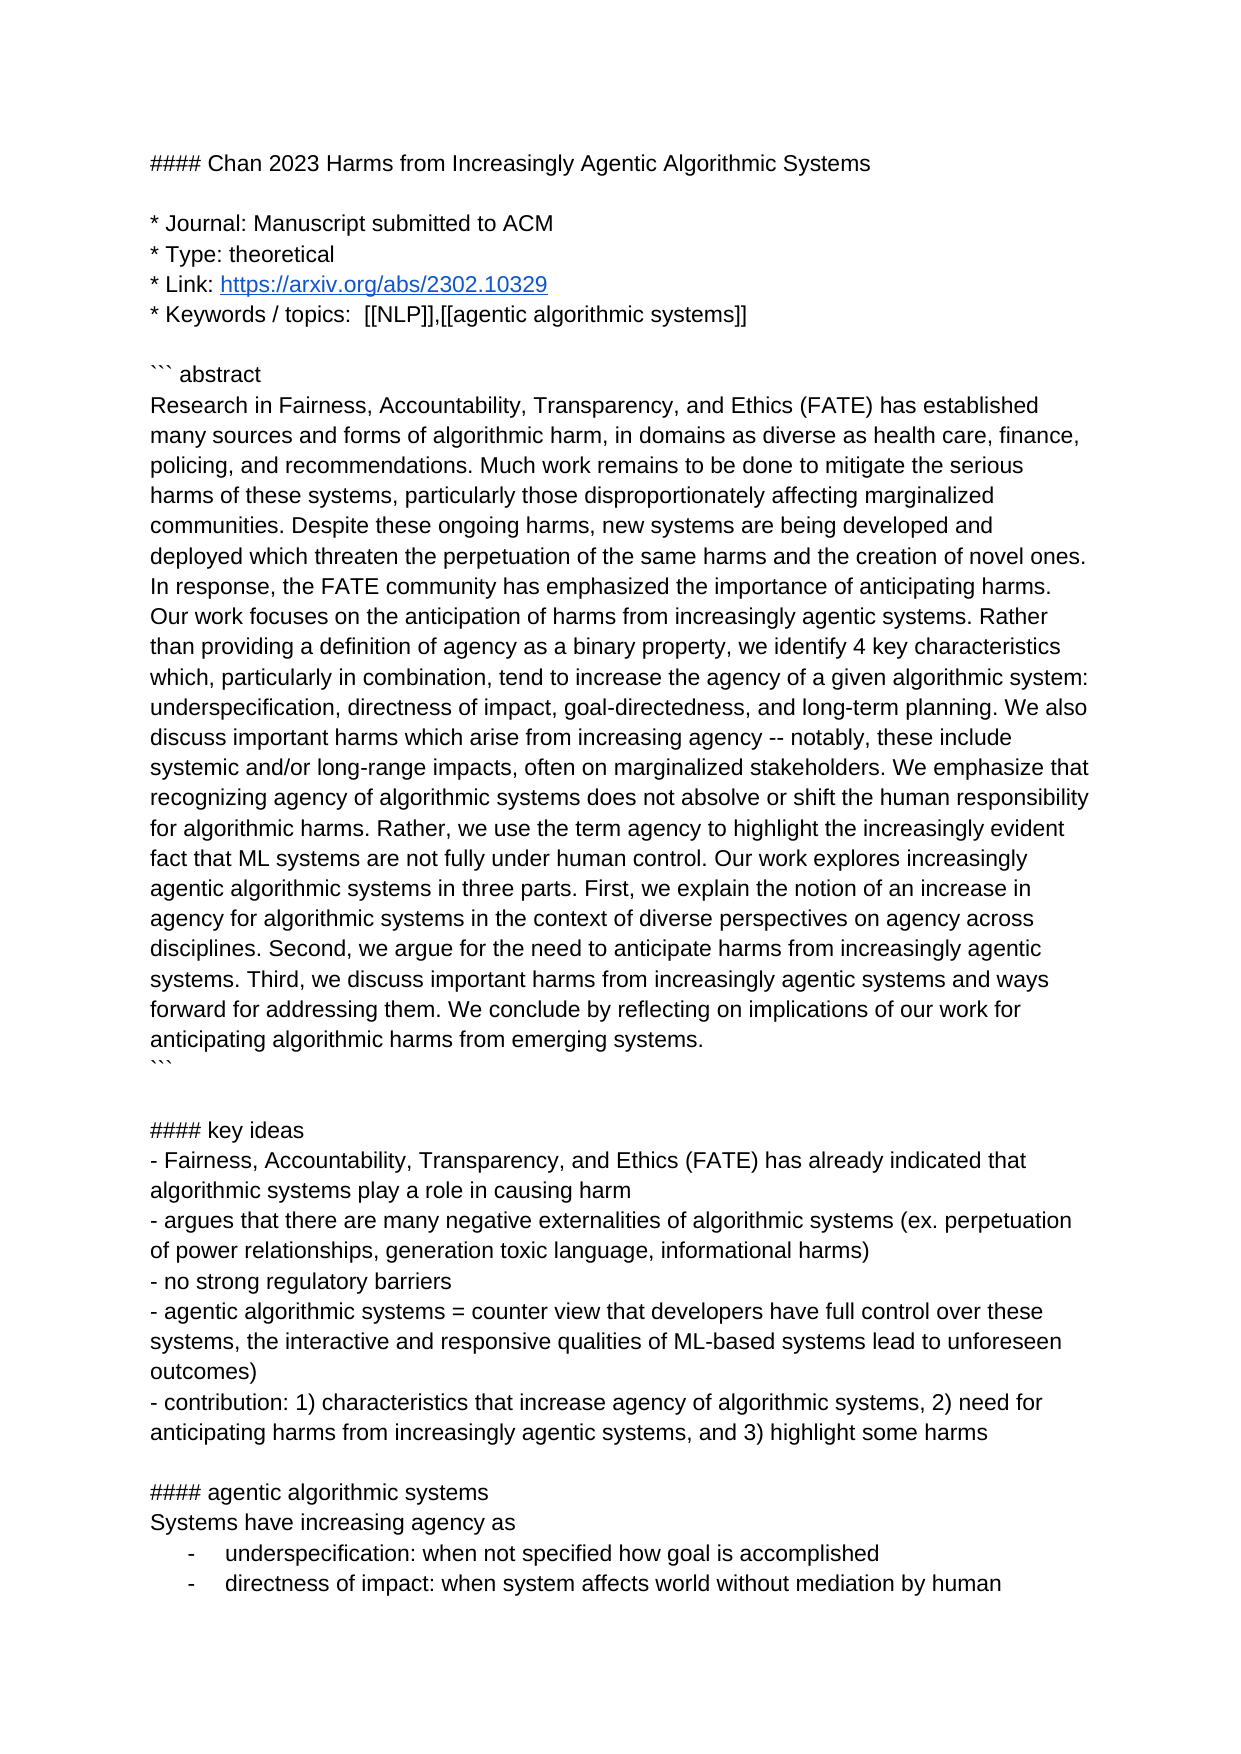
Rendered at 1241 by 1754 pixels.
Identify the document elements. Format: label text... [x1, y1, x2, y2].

list directness of impact: when system affects world without mediation by human [187, 1570, 1090, 1596]
text - no strong regulatory barriers [150, 1268, 1090, 1294]
text * Link: https://arxiv.org/abs/2302.10329 [150, 271, 1090, 297]
text #### key ideas [150, 1117, 1090, 1143]
text - Fairness, Accountability, Transparency, and Ethics (FATE) has already indicated that algorithmic systems play a role in causing harm [150, 1147, 1090, 1203]
text * Keywords / topics: [[NLP]],[[agentic algorithmic systems]] [150, 301, 1090, 327]
text #### agentic algorithmic systems [150, 1479, 1090, 1506]
list underspecification: when not specified how goal is accomplished [187, 1539, 1090, 1566]
text Systems have increasing agency as [150, 1509, 1090, 1536]
text - contribution: 1) characteristics that increase agency of algorithmic systems, 2) need for anticipating harms from increasingly agentic systems, and 3) highlight some harms [150, 1388, 1090, 1445]
text Research in Fairness, Accountability, Transparency, and Ethics (FATE) has established many sources and forms of algorithmic harm, in domains as diverse as health care, finance, policing, and recommendations. Much work remains to be done to mitigate the serious harms of these systems, particularly those disproportionately affecting marginalized communities. Despite these ongoing harms, new systems are being developed and deployed which threaten the perpetuation of the same harms and the creation of novel ones. In response, the FATE community has emphasized the importance of anticipating harms. Our work focuses on the anticipation of harms from increasingly agentic systems. Rather than providing a definition of agency as a binary property, we identify 4 key characteristics which, particularly in combination, tend to increase the agency of a given algorithmic system: underspecification, directness of impact, goal-directedness, and long-term planning. We also discuss important harms which arise from increasing agency -- notably, these include systemic and/or long-range impacts, often on marginalized stakeholders. We emphasize that recognizing agency of algorithmic systems does not absolve or shift the human responsibility for algorithmic harms. Rather, we use the term agency to highlight the increasingly evident fact that ML systems are not fully under human control. Our work explores increasingly agentic algorithmic systems in three parts. First, we explain the notion of an increase in agency for algorithmic systems in the context of diverse perspectives on agency across disciplines. Second, we argue for the need to anticipate harms from increasingly agentic systems. Third, we discuss important harms from increasingly agentic systems and ways forward for addressing them. We conclude by reflecting on implications of our work for anticipating algorithmic harms from emerging systems. [150, 392, 1090, 1052]
text ``` [150, 1056, 1090, 1083]
text ``` abstract [150, 361, 1090, 388]
text #### Chan 2023 Harms from Increasingly Agentic Algorithmic Systems [150, 150, 1090, 176]
text * Journal: Manuscript submitted to ACM [150, 210, 1090, 237]
text - argues that there are many negative externalities of algorithmic systems (ex. perpetuation of power relationships, generation toxic language, informational harms) [150, 1207, 1090, 1264]
text * Type: theoretical [150, 241, 1090, 267]
text - agentic algorithmic systems = counter view that developers have full control over these systems, the interactive and responsive qualities of ML-based systems lead to unforeseen outcomes) [150, 1298, 1090, 1385]
